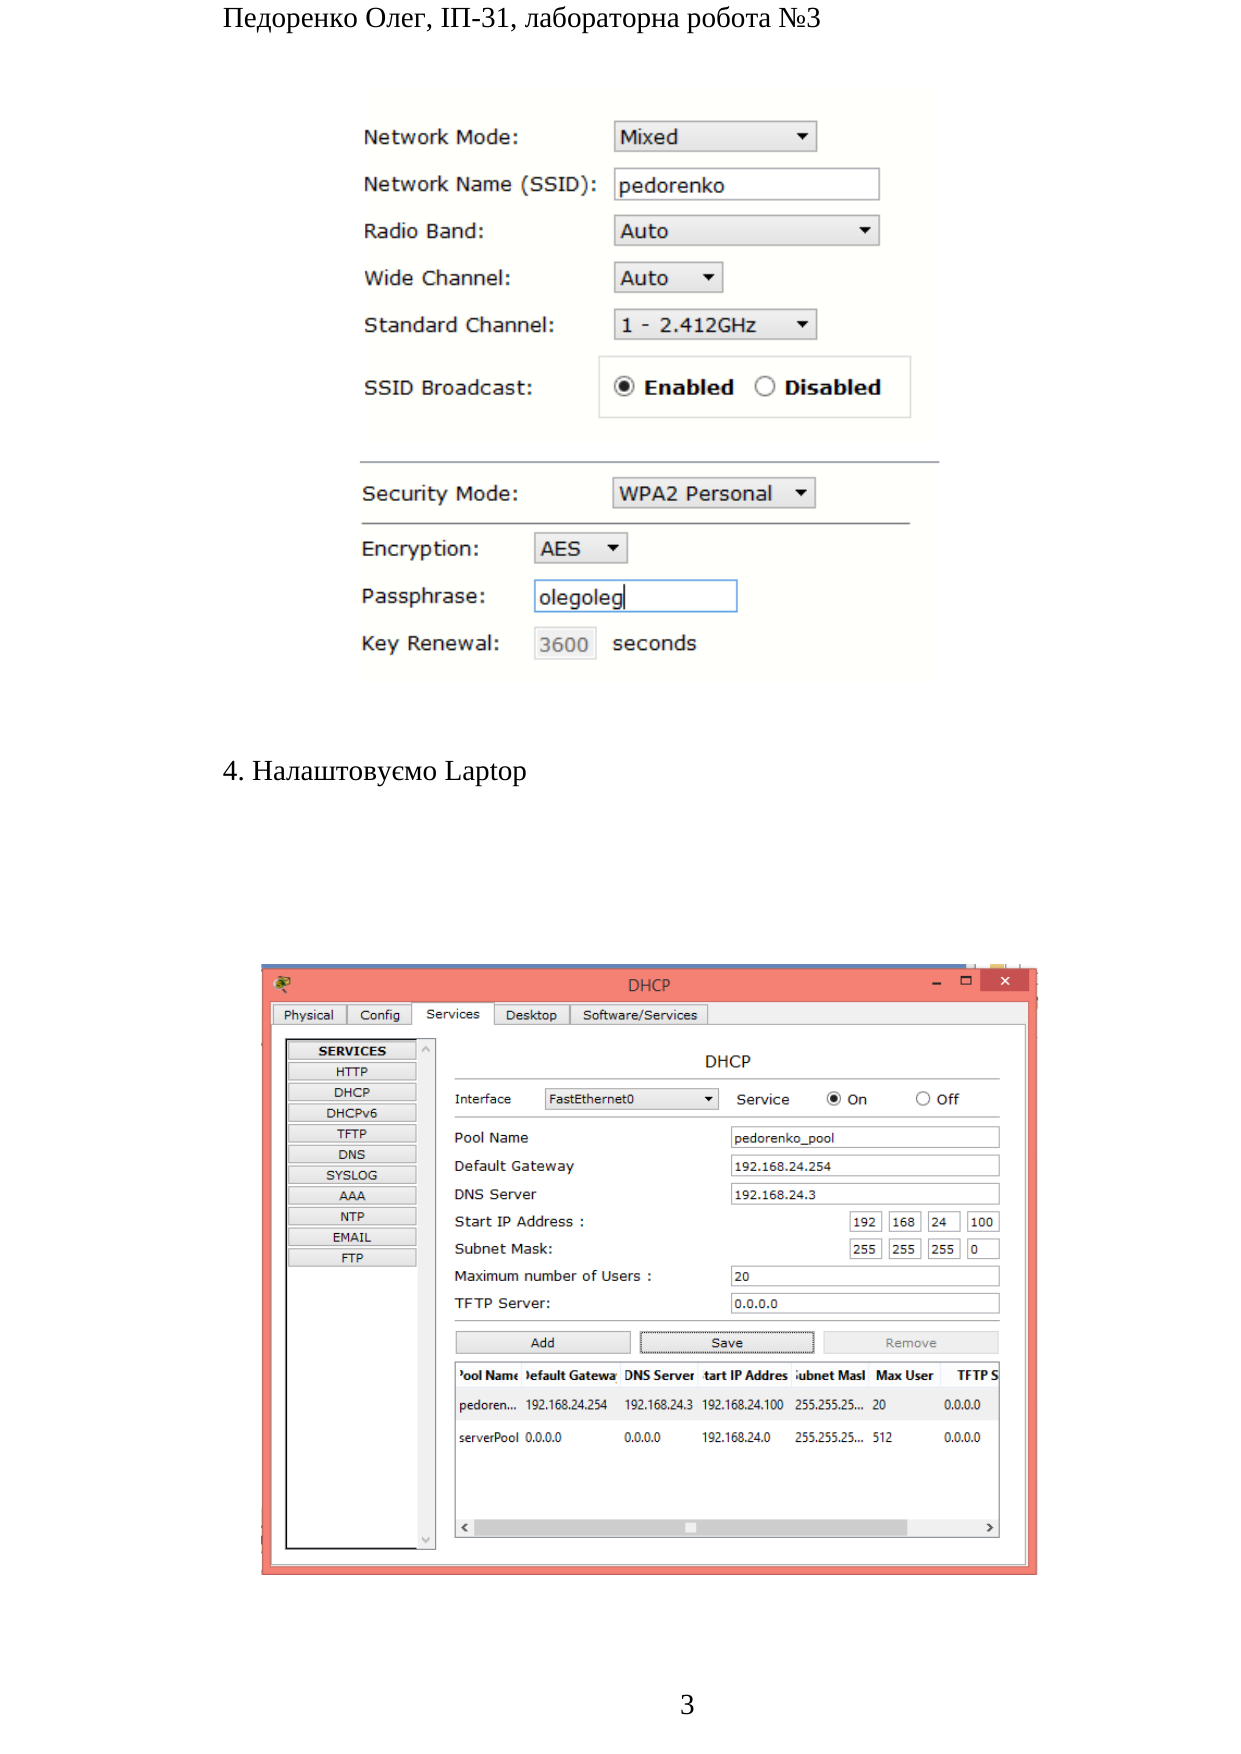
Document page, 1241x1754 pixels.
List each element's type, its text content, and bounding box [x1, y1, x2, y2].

picture [261, 964, 1039, 1575]
text 4. Налаштовуємо Laptop [148, 753, 1152, 787]
picture [364, 88, 935, 442]
picture [359, 461, 940, 682]
